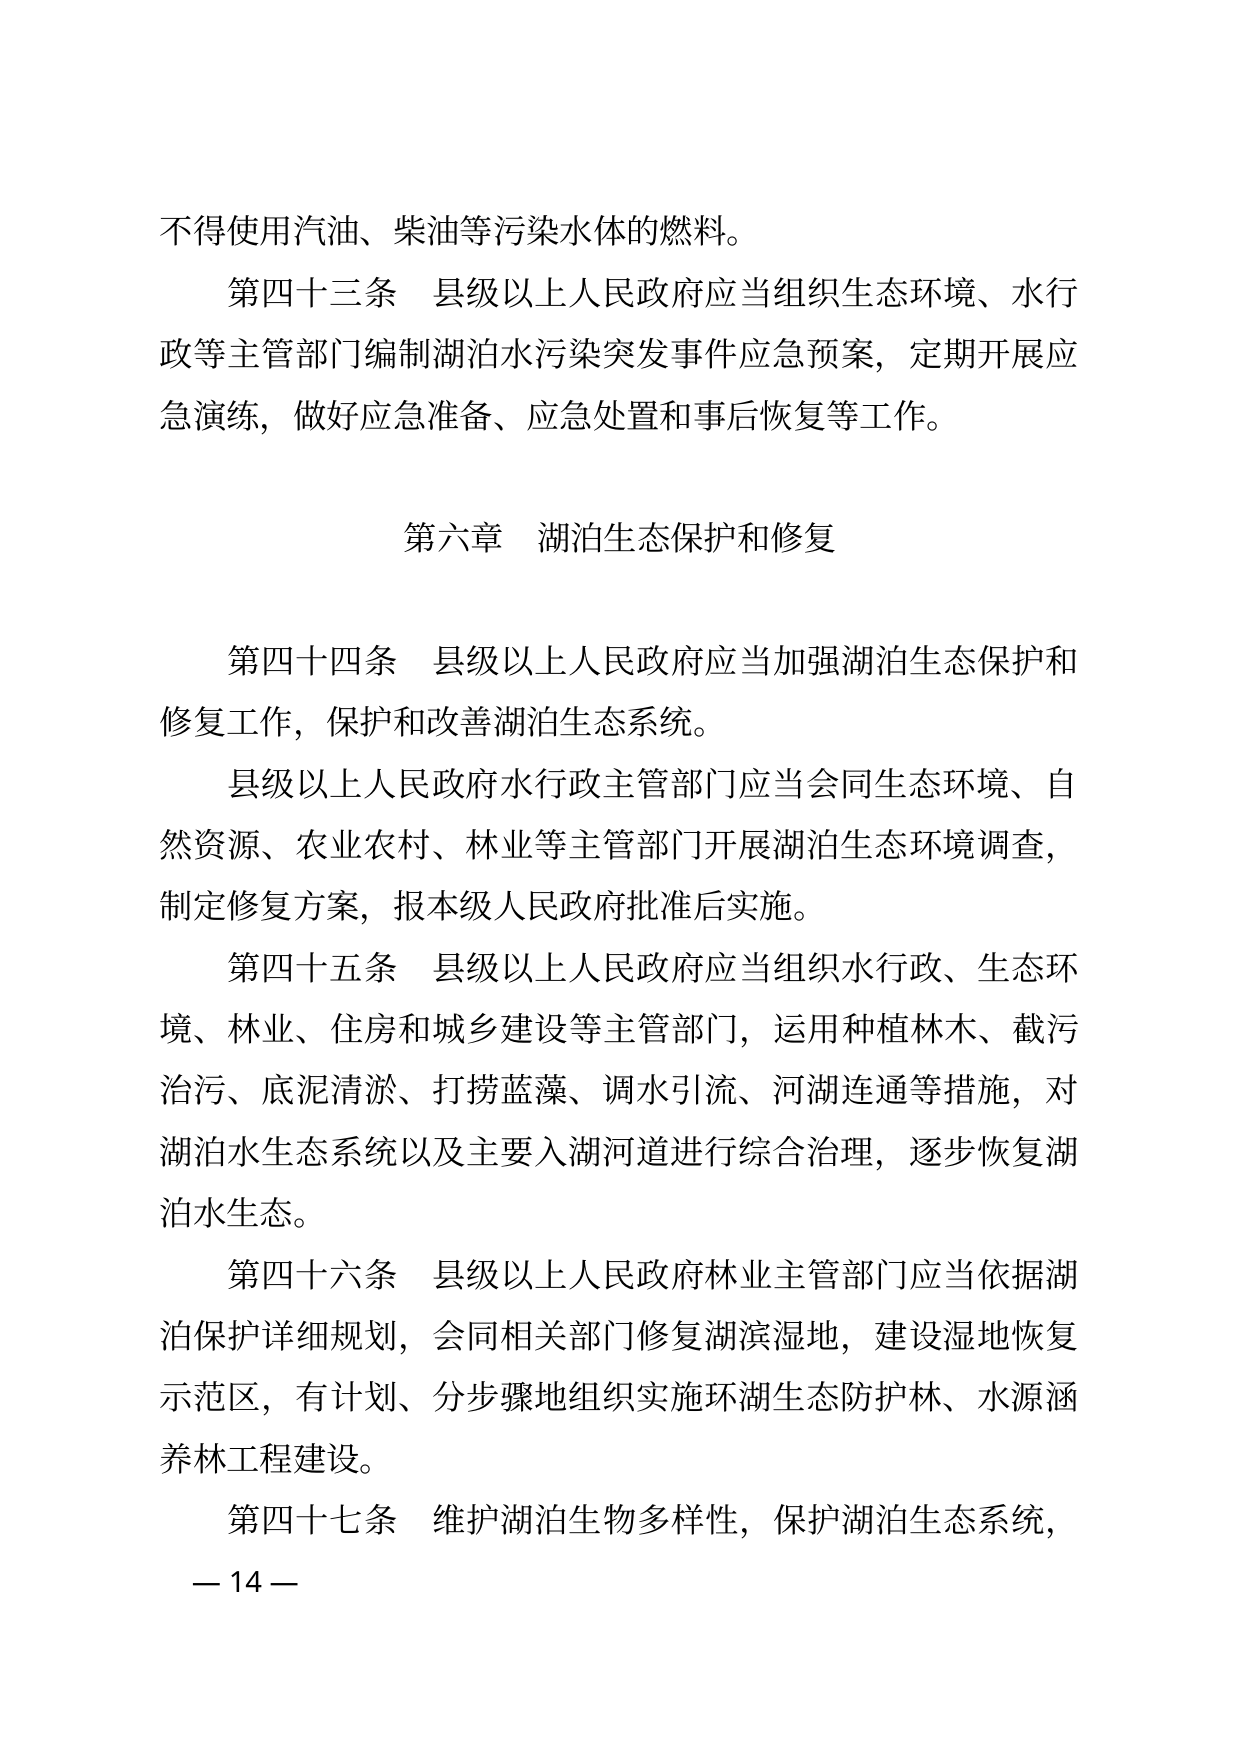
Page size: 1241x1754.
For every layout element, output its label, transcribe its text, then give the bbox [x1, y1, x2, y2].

text 第四十四条 县级以上人民政府应当加强湖泊生态保护和修复工作，保护和改善湖泊生态系统。 [159, 624, 1081, 747]
text 第六章 湖泊生态保护和修复 [159, 502, 1081, 563]
text 第四十三条 县级以上人民政府应当组织生态环境、水行政等主管部门编制湖泊水污染突发事件应急预案，定期开展应急演练，做好应急准备、应急处置和事后恢复等工作。 [159, 256, 1081, 440]
text 县级以上人民政府水行政主管部门应当会同生态环境、自然资源、农业农村、林业等主管部门开展湖泊生态环境调查，制定修复方案，报本级人民政府批准后实施。 [159, 747, 1081, 931]
text 第四十六条 县级以上人民政府林业主管部门应当依据湖泊保护详细规划，会同相关部门修复湖滨湿地，建设湿地恢复示范区，有计划、分步骤地组织实施环湖生态防护林、水源涵养林工程建设。 [159, 1238, 1081, 1483]
text 第四十五条 县级以上人民政府应当组织水行政、生态环境、林业、住房和城乡建设等主管部门，运用种植林木、截污治污、底泥清淤、打捞蓝藻、调水引流、河湖连通等措施，对湖泊水生态系统以及主要入湖河道进行综合治理，逐步恢复湖泊水生态。 [159, 931, 1081, 1238]
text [159, 1483, 1081, 1545]
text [159, 195, 1081, 256]
